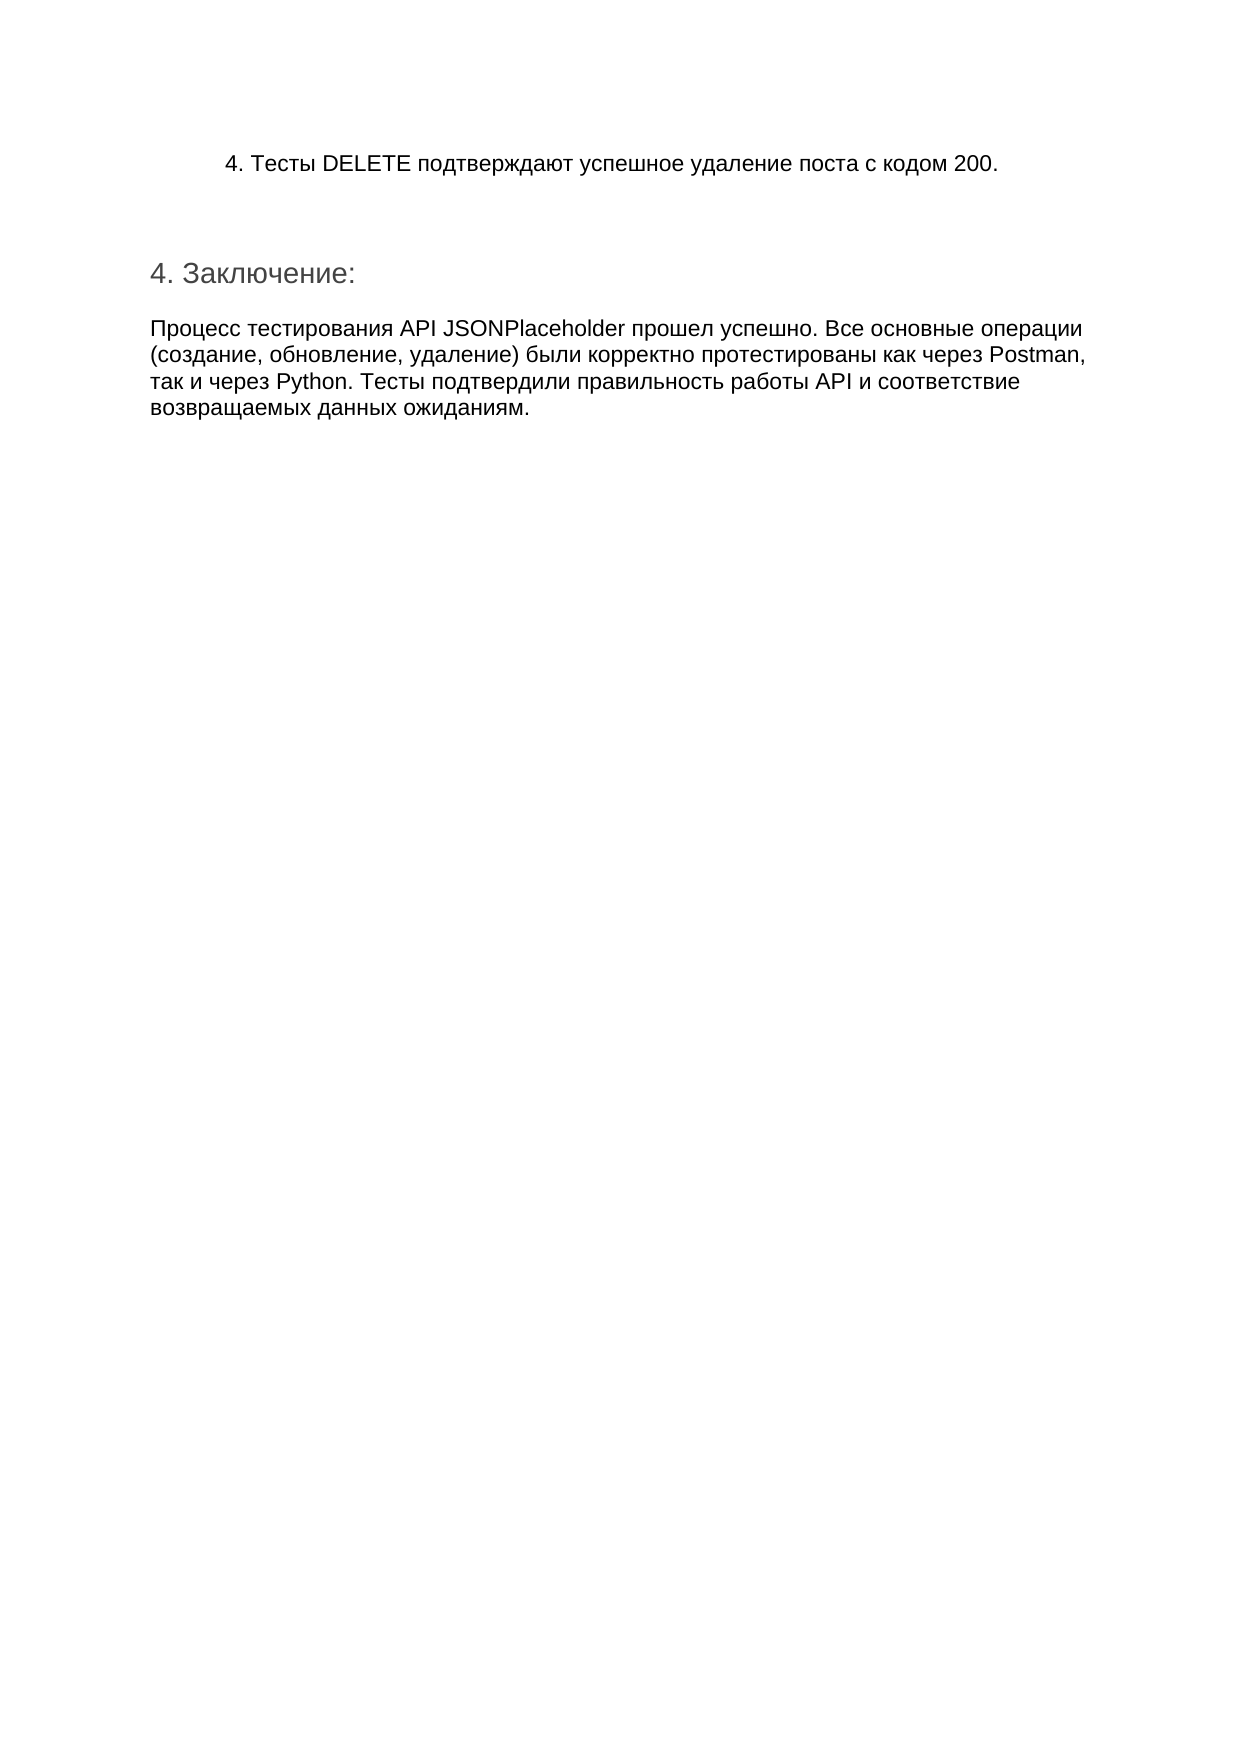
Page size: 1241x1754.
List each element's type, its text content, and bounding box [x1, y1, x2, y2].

text Процесс тестирования API JSONPlaceholder прошел успешно. Все основные операции (создание, обновление, удаление) были корректно протестированы как через Postman, так и через Python. Тесты подтвердили правильность работы API и соответствие возвращаемых данных ожиданиям. [150, 315, 1090, 421]
text 4. Тесты DELETE подтверждают успешное удаление поста с кодом 200. [225, 150, 1090, 176]
subtitle 4. Заключение: [150, 257, 1090, 290]
